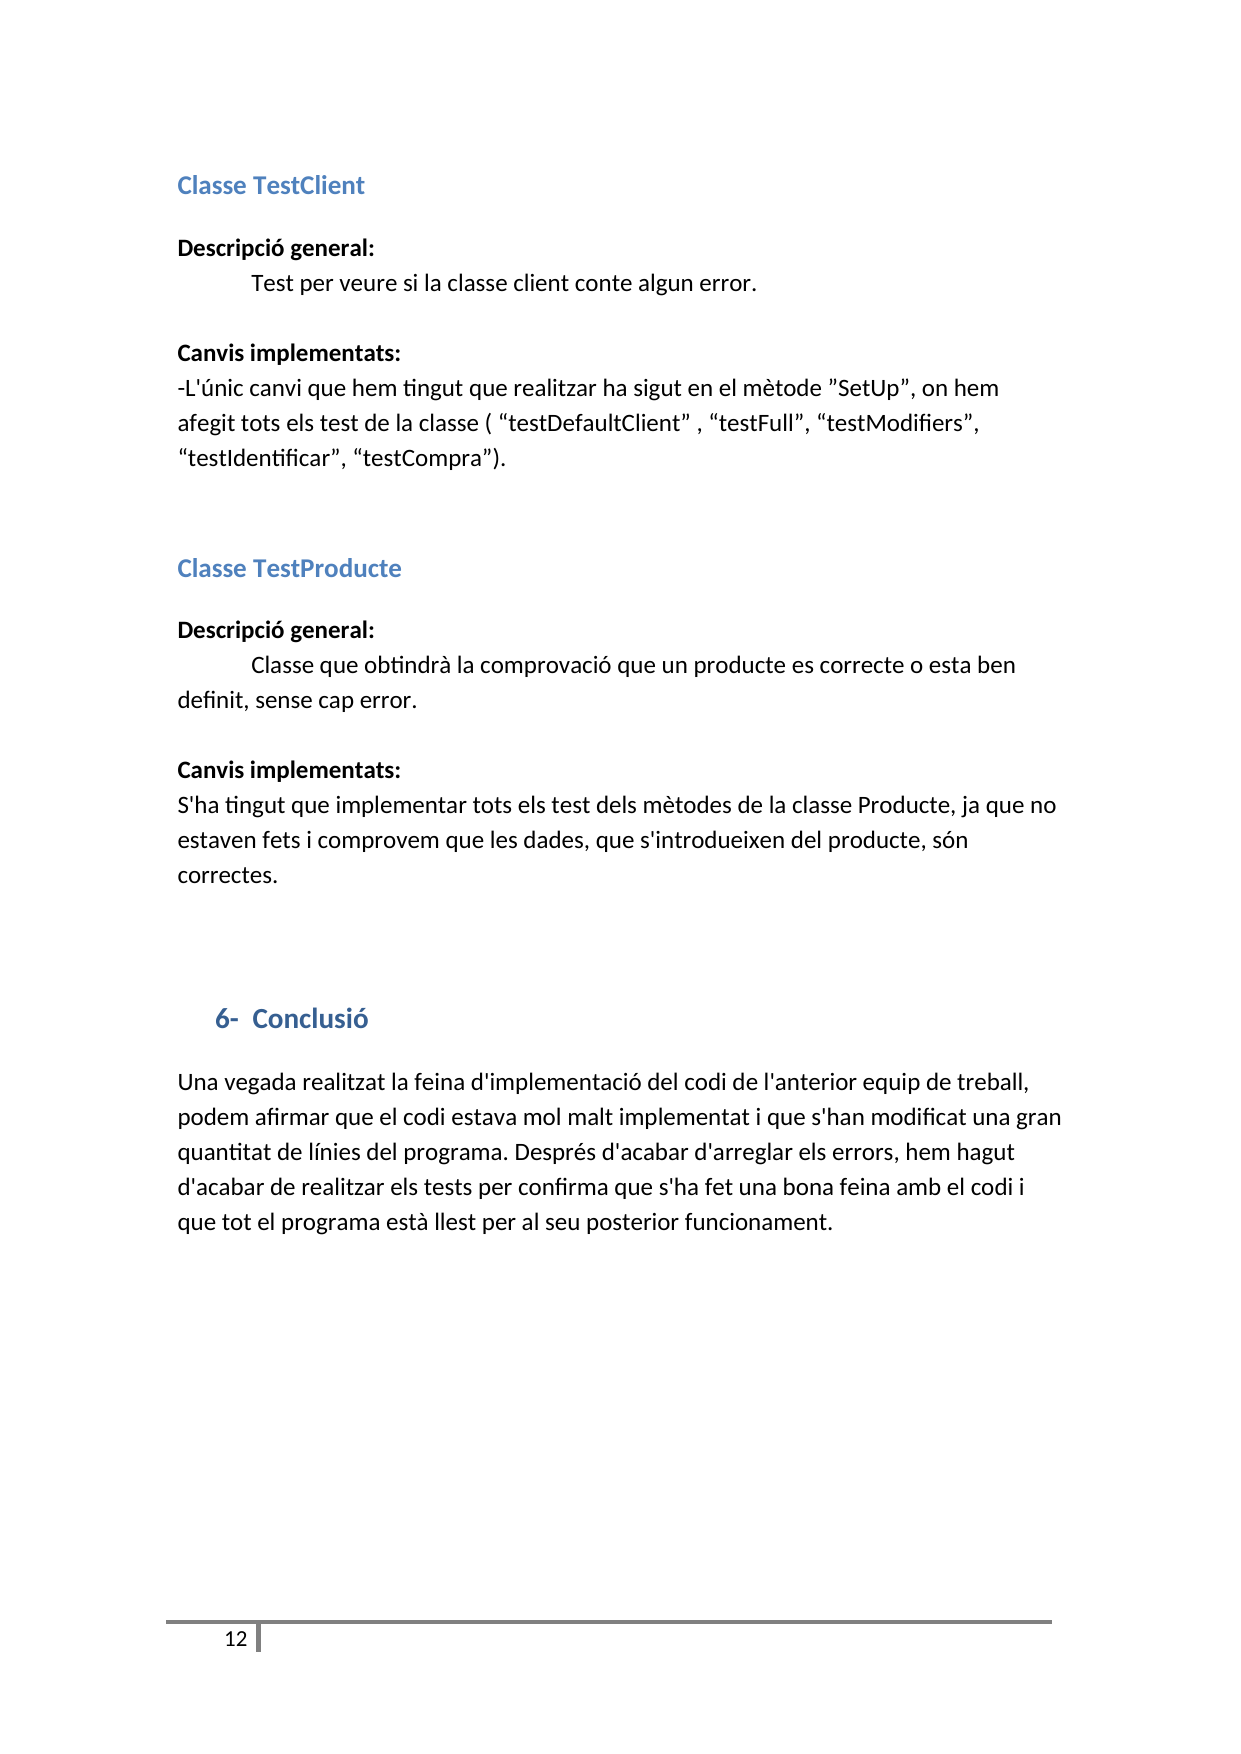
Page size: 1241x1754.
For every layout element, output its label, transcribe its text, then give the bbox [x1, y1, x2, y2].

text Canvis implementats: [177, 754, 1063, 785]
text Descripció general: [177, 614, 1063, 645]
text S'ha tingut que implementar tots els test dels mètodes de la classe Producte, ja que no estaven fets i comprovem que les dades, que s'introdueixen del producte, són correctes. [177, 789, 1063, 890]
text -L'únic canvi que hem tingut que realitzar ha sigut en el mètode ”SetUp”, on hem afegit tots els test de la classe ( “testDefaultClient” , “testFull”, “testModifiers”, “testIdentificar”, “testCompra”). [177, 372, 1063, 472]
text Canvis implementats: [177, 337, 1063, 367]
subtitle Classe TestClient [177, 168, 1063, 201]
text Una vegada realitzat la feina d'implementació del codi de l'anterior equip de treball, podem afirmar que el codi estava mol malt implementat i que s'han modificat una gran quantitat de línies del programa. Després d'acabar d'arreglar els errors, hem hagut d'acabar de realitzar els tests per confirma que s'ha fet una bona feina amb el codi i que tot el programa està llest per al seu posterior funcionament. [177, 1066, 1063, 1237]
subtitle Classe TestProducte [177, 551, 1063, 584]
text Classe que obtindrà la comprovació que un producte es correcte o esta ben definit, sense cap error. [177, 649, 1063, 715]
text Descripció general: [177, 232, 1063, 262]
text Test per veure si la classe client conte algun error. [177, 267, 1063, 297]
subtitle Conclusió [215, 1000, 1063, 1036]
